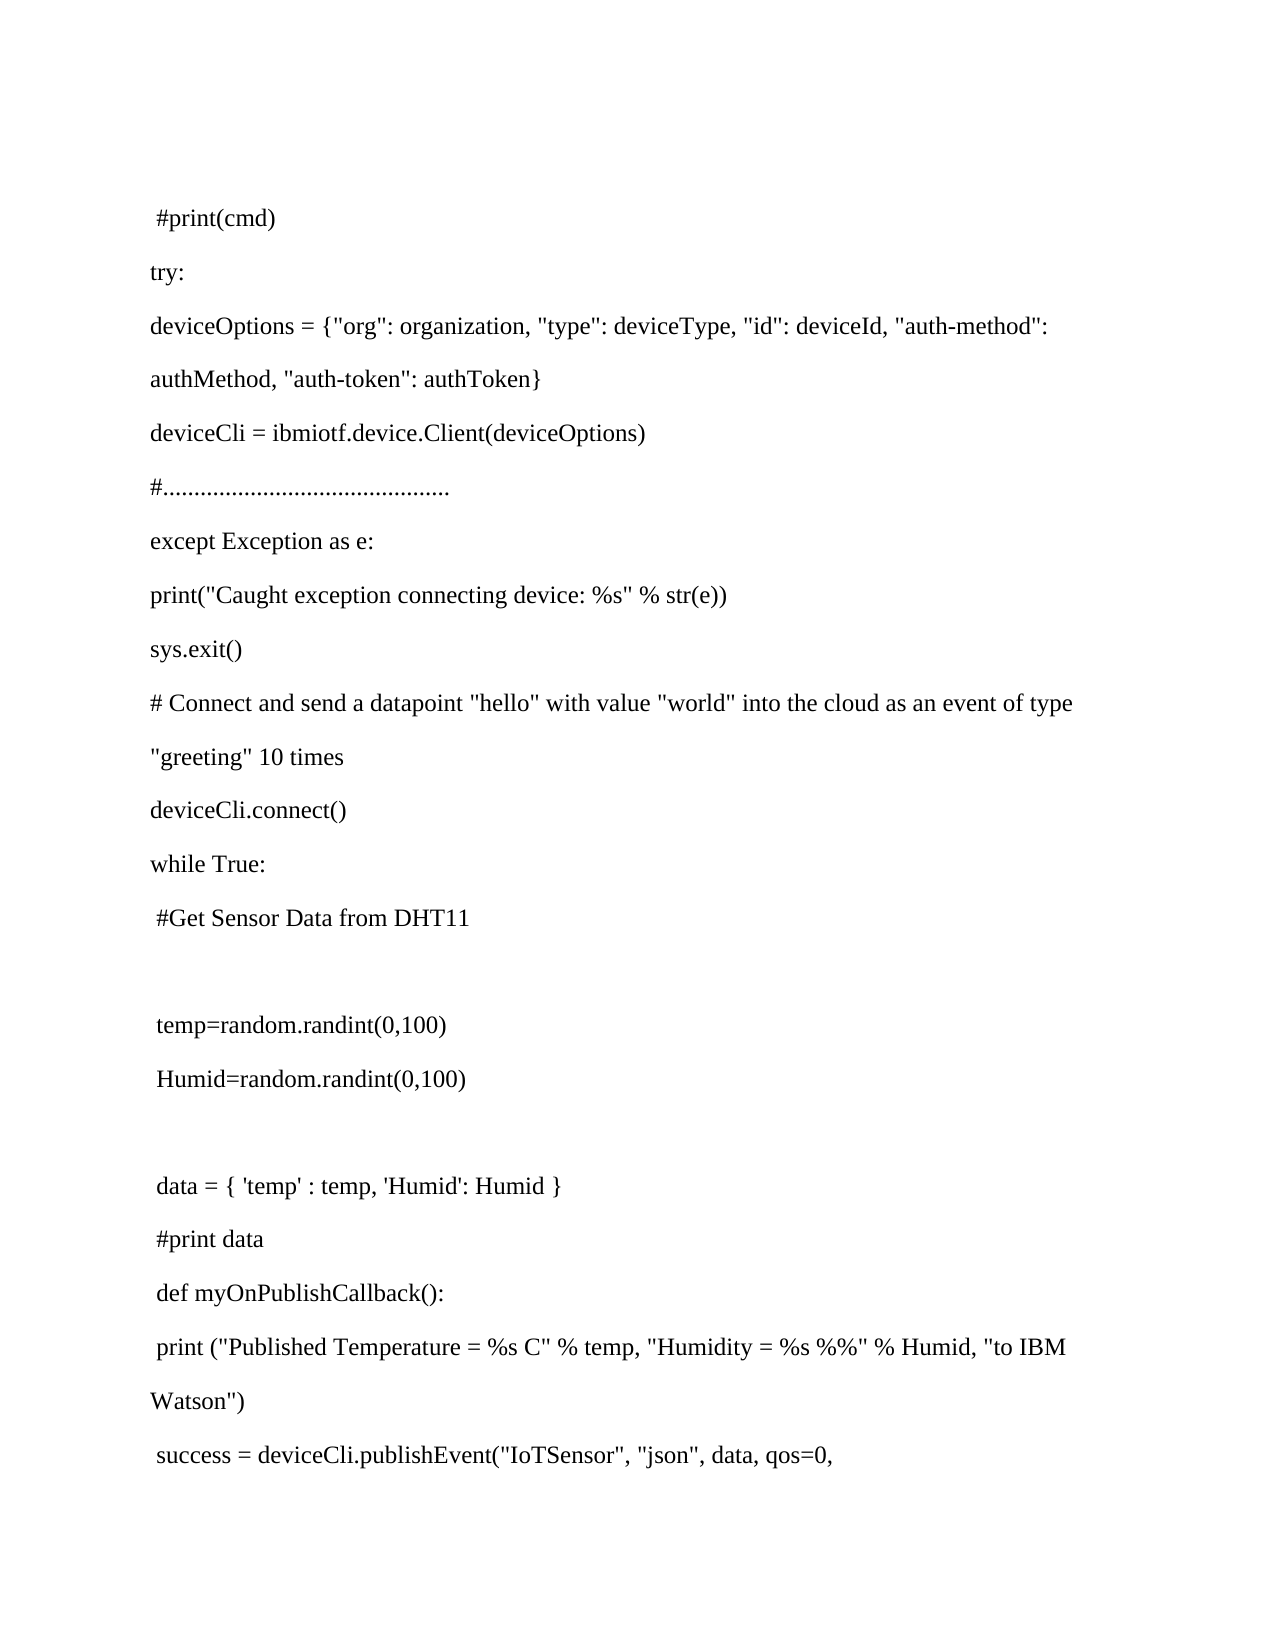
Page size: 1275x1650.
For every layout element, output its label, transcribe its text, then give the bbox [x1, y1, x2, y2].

text print ("Published Temperature = %s C" % temp, "Humidity = %s %%" % Humid, "to IBM [150, 1332, 1125, 1361]
text sys.exit() [150, 634, 1125, 663]
text Watson") [150, 1386, 1125, 1415]
text deviceCli = ibmiotf.device.Client(deviceOptions) [150, 418, 1125, 447]
text #Get Sensor Data from DHT11 [150, 903, 1125, 932]
text print("Caught exception connecting device: %s" % str(e)) [150, 580, 1125, 609]
text #print(cmd) [150, 203, 1125, 232]
text while True: [150, 849, 1125, 878]
text #print data [150, 1224, 1125, 1253]
text "greeting" 10 times [150, 742, 1125, 770]
text # Connect and send a datapoint "hello" with value "world" into the cloud as an event of type [150, 688, 1125, 716]
text #.............................................. [150, 472, 1125, 501]
text authMethod, "auth-token": authToken} [150, 364, 1125, 393]
text deviceCli.connect() [150, 795, 1125, 824]
text except Exception as e: [150, 526, 1125, 555]
text temp=random.randint(0,100) [150, 1010, 1125, 1039]
text def myOnPublishCallback(): [150, 1278, 1125, 1307]
text success = deviceCli.publishEvent("IoTSensor", "json", data, qos=0, [150, 1440, 1125, 1469]
text Humid=random.randint(0,100) [150, 1064, 1125, 1093]
text try: [150, 257, 1125, 286]
text data = { 'temp' : temp, 'Humid': Humid } [150, 1171, 1125, 1199]
text deviceOptions = {"org": organization, "type": deviceType, "id": deviceId, "auth-method": [150, 311, 1125, 339]
